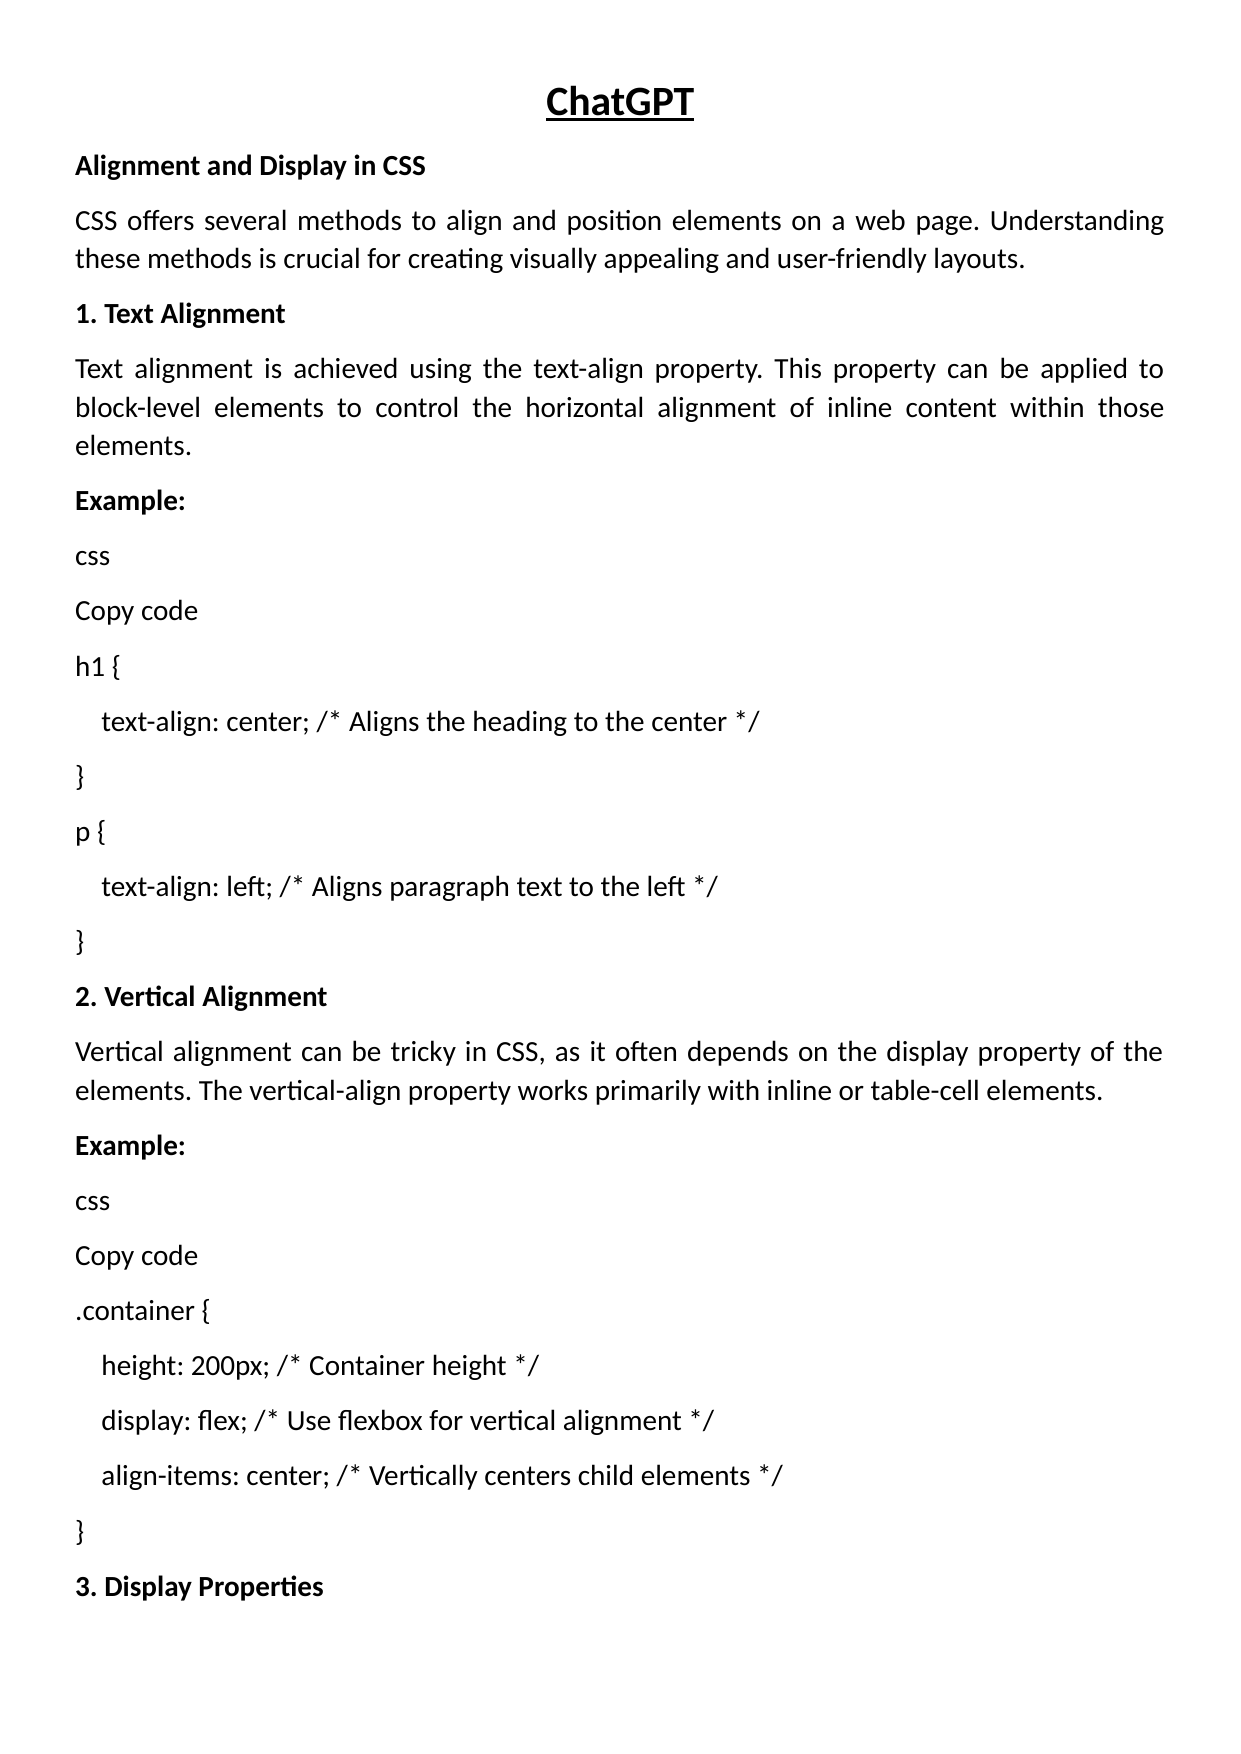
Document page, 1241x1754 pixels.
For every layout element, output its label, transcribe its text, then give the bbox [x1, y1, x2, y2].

text CSS offers several methods to align and position elements on a web page. Understanding these methods is crucial for creating visually appealing and user-friendly layouts. [75, 202, 1165, 276]
text css [75, 1182, 1165, 1218]
text ChatGPT [75, 75, 1165, 126]
text Copy code [75, 592, 1165, 628]
text 2. Vertical Alignment [75, 978, 1165, 1014]
text } [75, 758, 1165, 793]
text height: 200px; /* Container height */ [75, 1347, 1165, 1383]
text 1. Text Alignment [75, 295, 1165, 331]
text Text alignment is achieved using the text-align property. This property can be applied to block-level elements to control the horizontal alignment of inline content within those elements. [75, 350, 1165, 463]
text 3. Display Properties [75, 1568, 1165, 1603]
text css [75, 537, 1165, 573]
text p { [75, 813, 1165, 848]
text h1 { [75, 648, 1165, 683]
text } [75, 1513, 1165, 1548]
text } [75, 923, 1165, 959]
text Copy code [75, 1237, 1165, 1273]
text .container { [75, 1292, 1165, 1328]
text align-items: center; /* Vertically centers child elements */ [75, 1457, 1165, 1493]
text Example: [75, 1127, 1165, 1162]
text text-align: center; /* Aligns the heading to the center */ [75, 703, 1165, 738]
text display: flex; /* Use flexbox for vertical alignment */ [75, 1402, 1165, 1438]
text Alignment and Display in CSS [75, 147, 1165, 182]
text text-align: left; /* Aligns paragraph text to the left */ [75, 868, 1165, 904]
text Example: [75, 482, 1165, 518]
text Vertical alignment can be tricky in CSS, as it often depends on the display property of the elements. The vertical-align property works primarily with inline or table-cell elements. [75, 1033, 1165, 1107]
